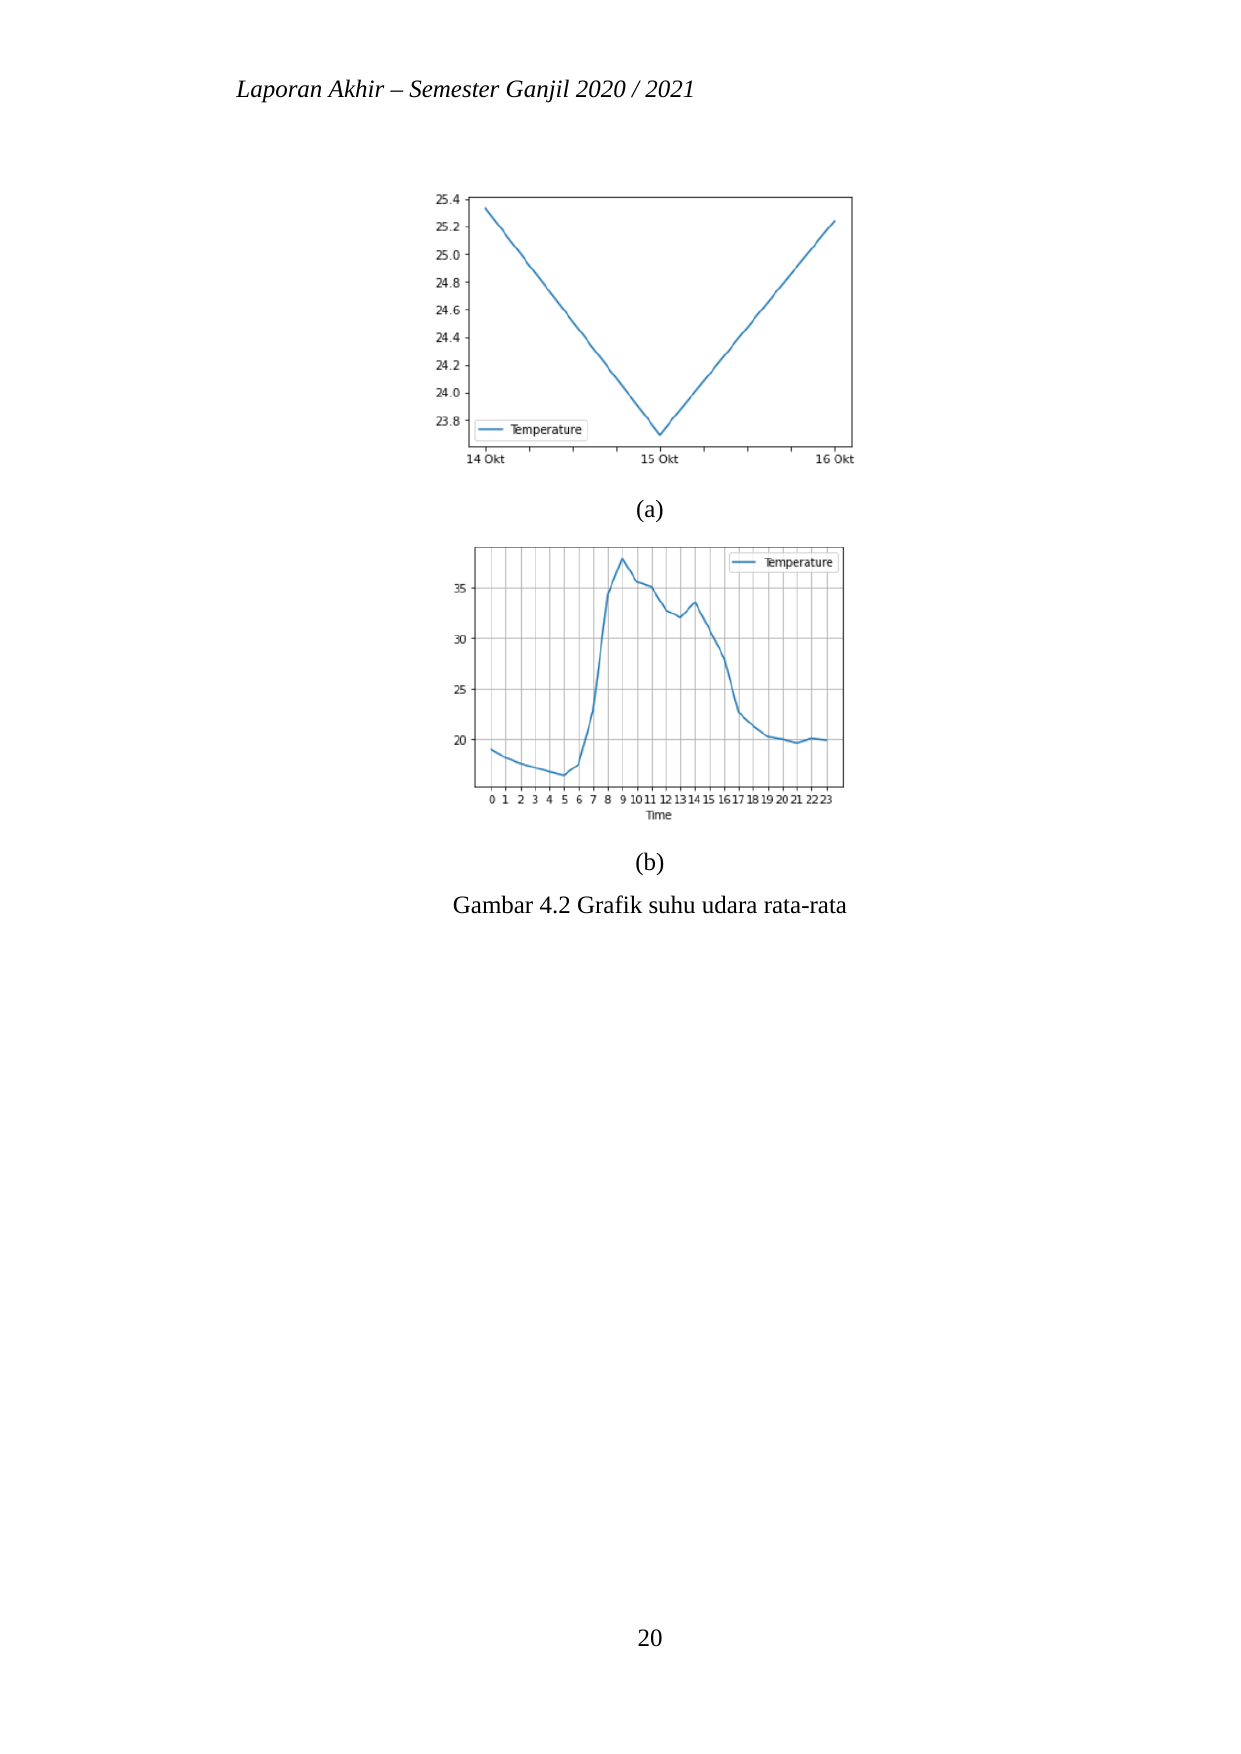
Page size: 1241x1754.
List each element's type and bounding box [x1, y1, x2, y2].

picture [422, 184, 878, 480]
picture [448, 537, 851, 833]
